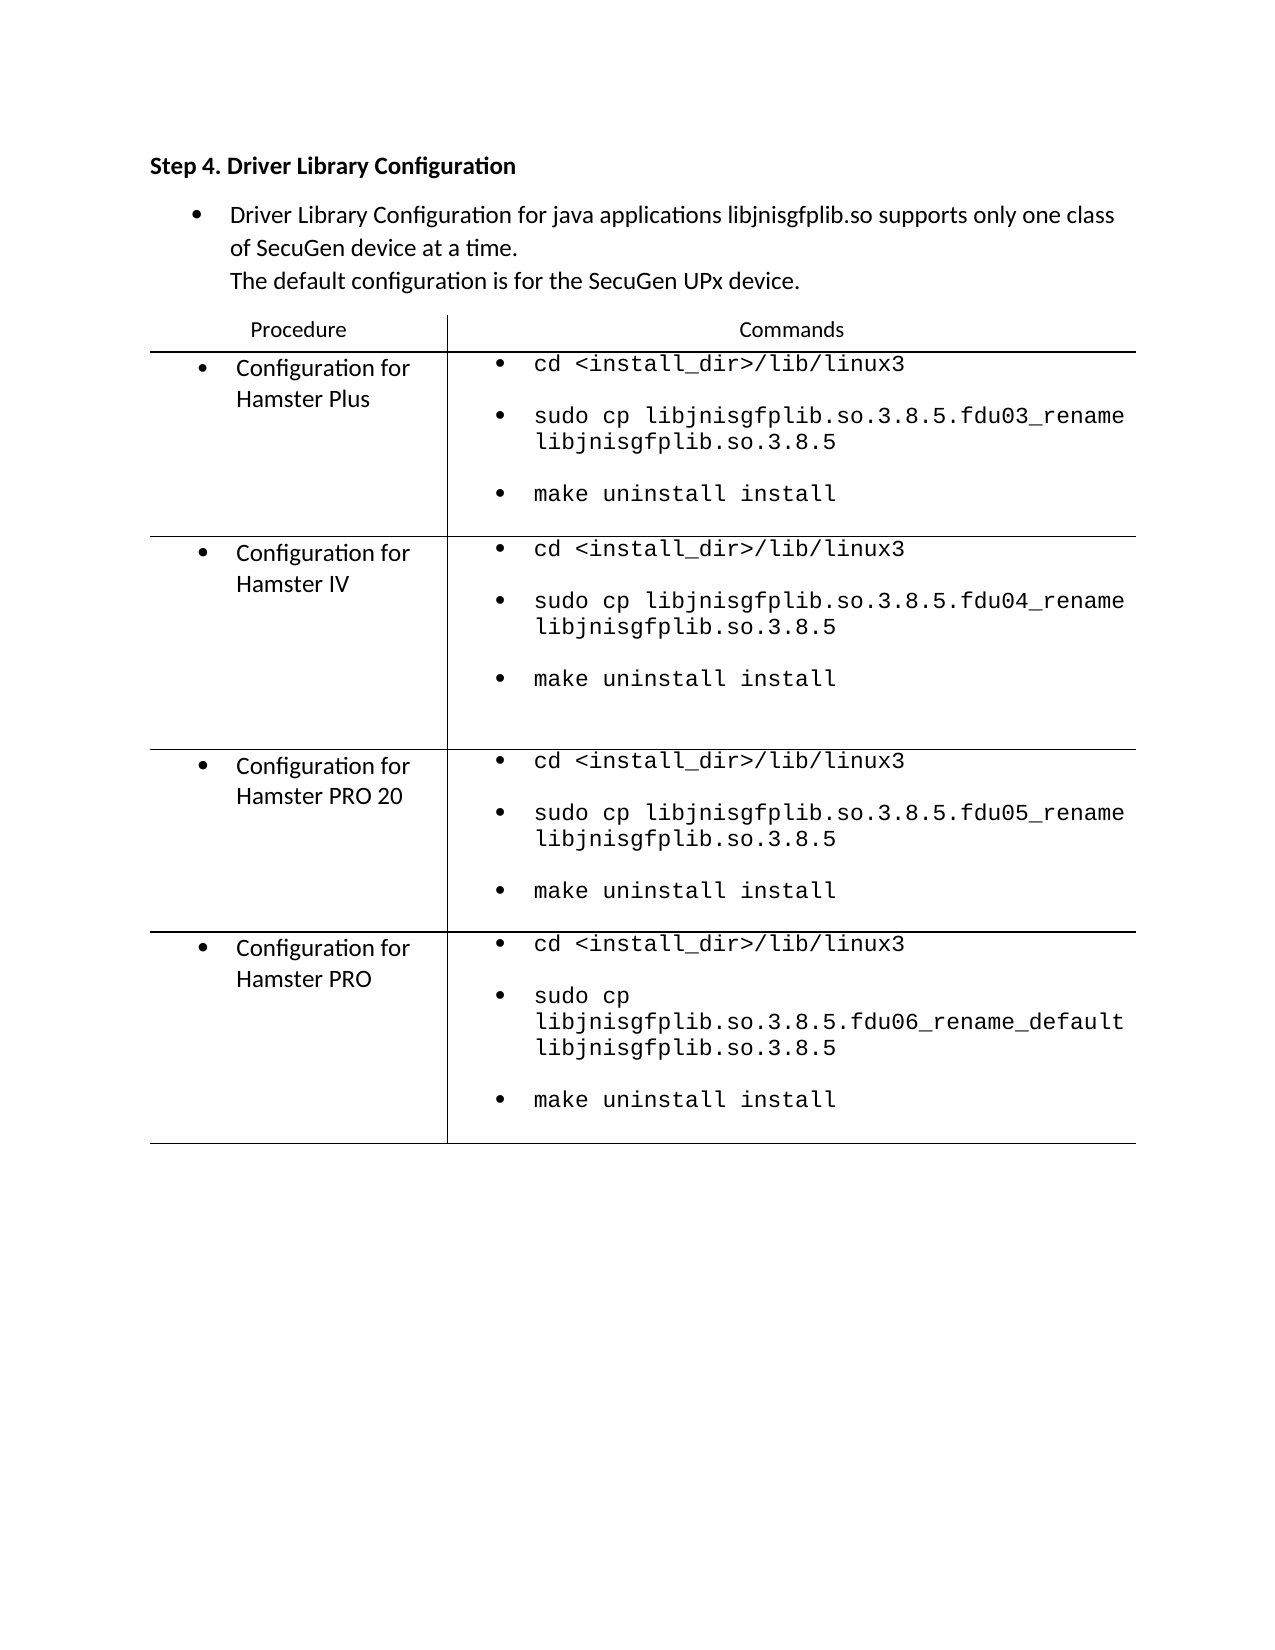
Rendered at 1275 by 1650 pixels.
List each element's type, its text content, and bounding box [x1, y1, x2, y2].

table_cell cd <install_dir>/lib/linux3 sudo cp libjnisgfplib.so.3.8.5.fdu06_rename_default libjnisgfplib.so.3.8.5 make uninstall install [448, 933, 1136, 1143]
table_header Commands [448, 315, 1136, 351]
table_cell cd <install_dir>/lib/linux3 sudo cp libjnisgfplib.so.3.8.5.fdu04_rename libjnisgfplib.so.3.8.5 make uninstall install [448, 537, 1136, 749]
table_cell Configuration for Hamster PRO [150, 933, 447, 1143]
list Driver Library Configuration for java applications libjnisgfplib.so supports only one class of SecuGen device at a time. [192, 199, 1125, 263]
table_cell cd <install_dir>/lib/linux3 sudo cp libjnisgfplib.so.3.8.5.fdu05_rename libjnisgfplib.so.3.8.5 make uninstall install [448, 750, 1136, 931]
list The default configuration is for the SecuGen UPx device. [230, 265, 1125, 296]
table_cell cd <install_dir>/lib/linux3 sudo cp libjnisgfplib.so.3.8.5.fdu03_rename libjnisgfplib.so.3.8.5 make uninstall install [448, 353, 1136, 536]
table_cell Configuration for Hamster Plus [150, 353, 447, 536]
table_cell Configuration for Hamster IV [150, 537, 447, 749]
table_header Procedure [150, 315, 447, 351]
text Step 4. Driver Library Configuration [150, 150, 1125, 181]
table_cell Configuration for Hamster PRO 20 [150, 750, 447, 931]
